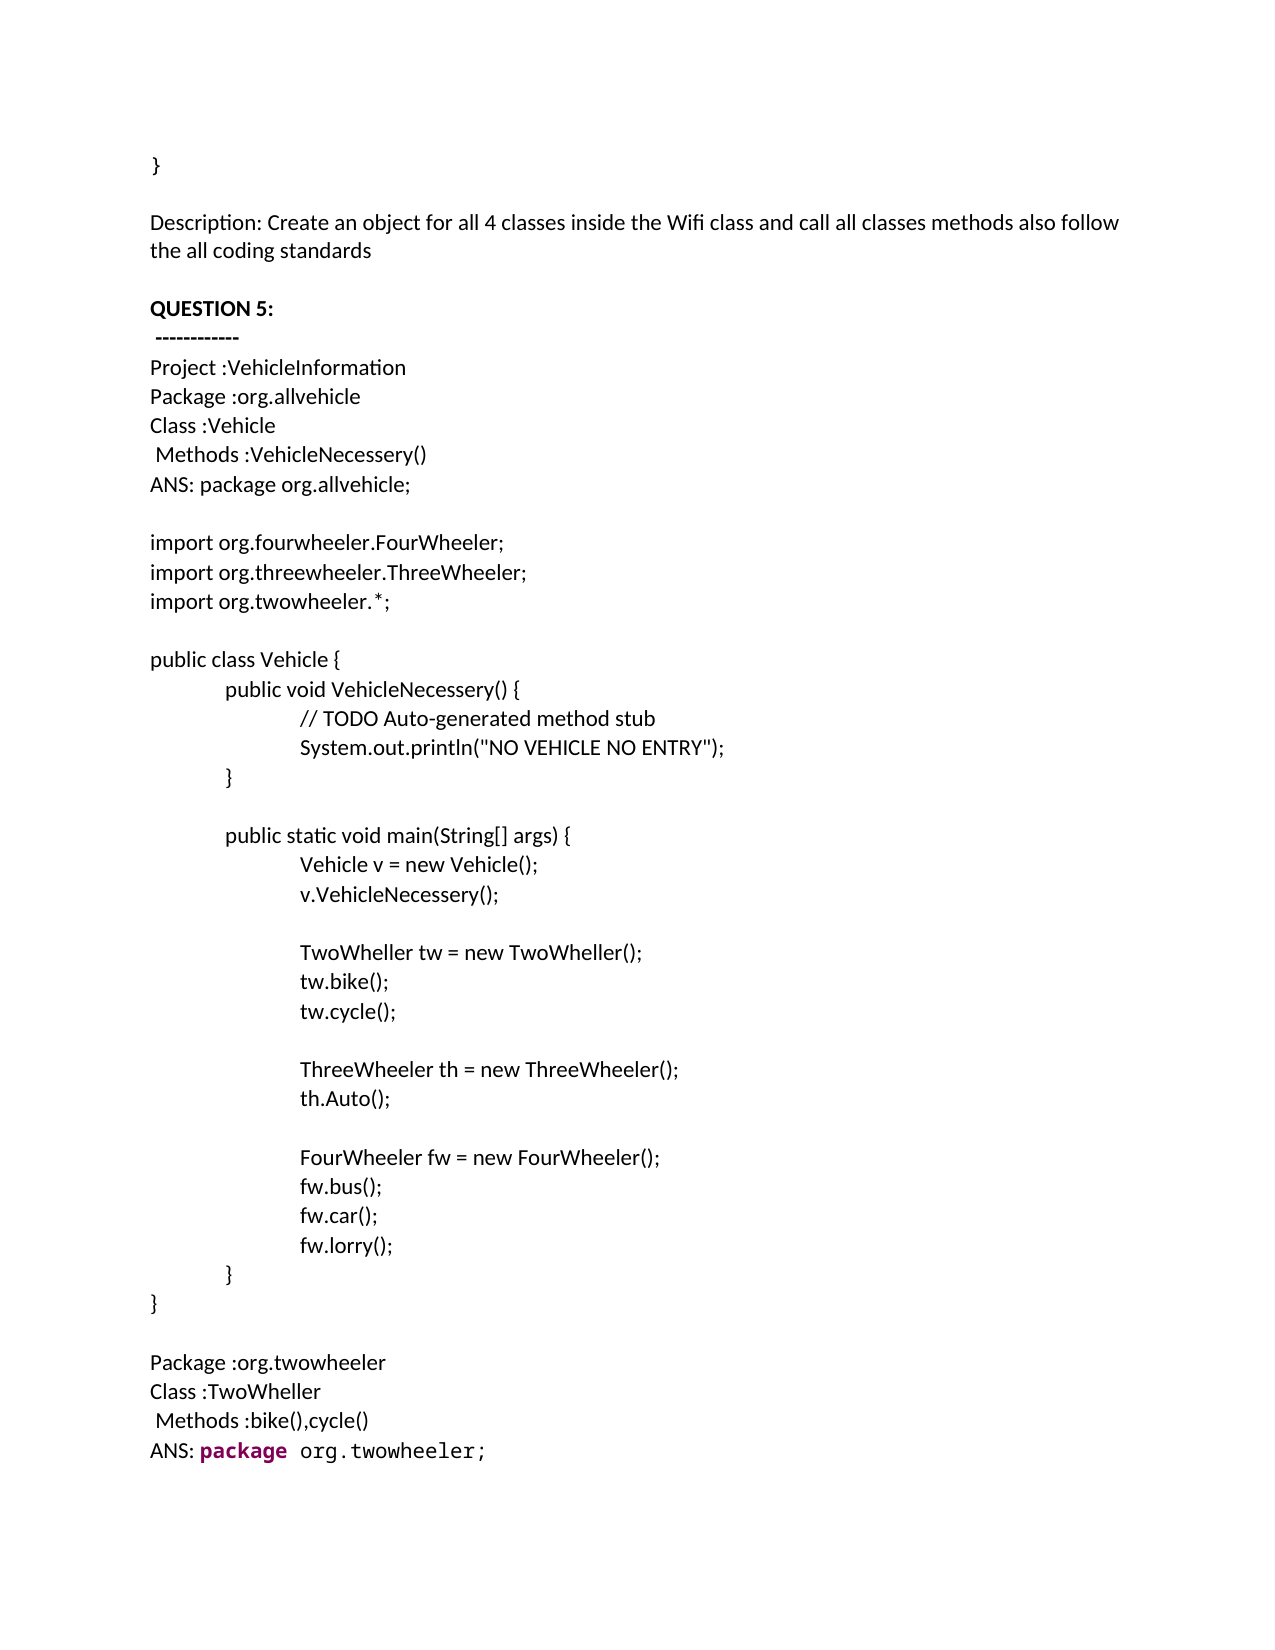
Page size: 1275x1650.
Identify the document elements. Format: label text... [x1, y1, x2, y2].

text Vehicle v = new Vehicle(); [150, 850, 1125, 878]
text ThreeWheeler th = new ThreeWheeler(); [150, 1055, 1125, 1083]
text } [150, 763, 1125, 791]
text import org.twowheeler.*; [150, 587, 1125, 615]
text QUESTION 5: [150, 294, 1125, 322]
text tw.bike(); [150, 967, 1125, 996]
text System.out.println("NO VEHICLE NO ENTRY"); [150, 733, 1125, 761]
text ANS: package org.allvehicle; [150, 470, 1125, 498]
text Methods :VehicleNecessery() [150, 441, 1125, 469]
text import org.fourwheeler.FourWheeler; [150, 528, 1125, 556]
text FourWheeler fw = new FourWheeler(); [150, 1143, 1125, 1171]
text fw.car(); [150, 1202, 1125, 1230]
text } [150, 150, 1125, 178]
text fw.bus(); [150, 1172, 1125, 1200]
text Class :TwoWheller [150, 1377, 1125, 1405]
text } [150, 1289, 1125, 1317]
text ANS: package org.twowheeler; [150, 1436, 1125, 1464]
text } [150, 1260, 1125, 1288]
text TwoWheller tw = new TwoWheller(); [150, 938, 1125, 966]
text fw.lorry(); [150, 1231, 1125, 1259]
text th.Auto(); [150, 1084, 1125, 1113]
text tw.cycle(); [150, 997, 1125, 1025]
text ------------ [150, 323, 1125, 352]
text public static void main(String[] args) { [150, 821, 1125, 849]
text public void VehicleNecessery() { [150, 675, 1125, 703]
text Package :org.allvehicle [150, 382, 1125, 410]
text public class Vehicle { [150, 646, 1125, 673]
text Package :org.twowheeler [150, 1348, 1125, 1376]
text Project :VehicleInformation [150, 353, 1125, 381]
text // TODO Auto-generated method stub [150, 704, 1125, 732]
text Methods :bike(),cycle() [150, 1407, 1125, 1434]
text import org.threewheeler.ThreeWheeler; [150, 558, 1125, 586]
text v.VehicleNecessery(); [150, 880, 1125, 908]
text Class :Vehicle [150, 411, 1125, 439]
text Description: Create an object for all 4 classes inside the Wifi class and call all classes methods also follow the all coding standards [150, 208, 1125, 264]
